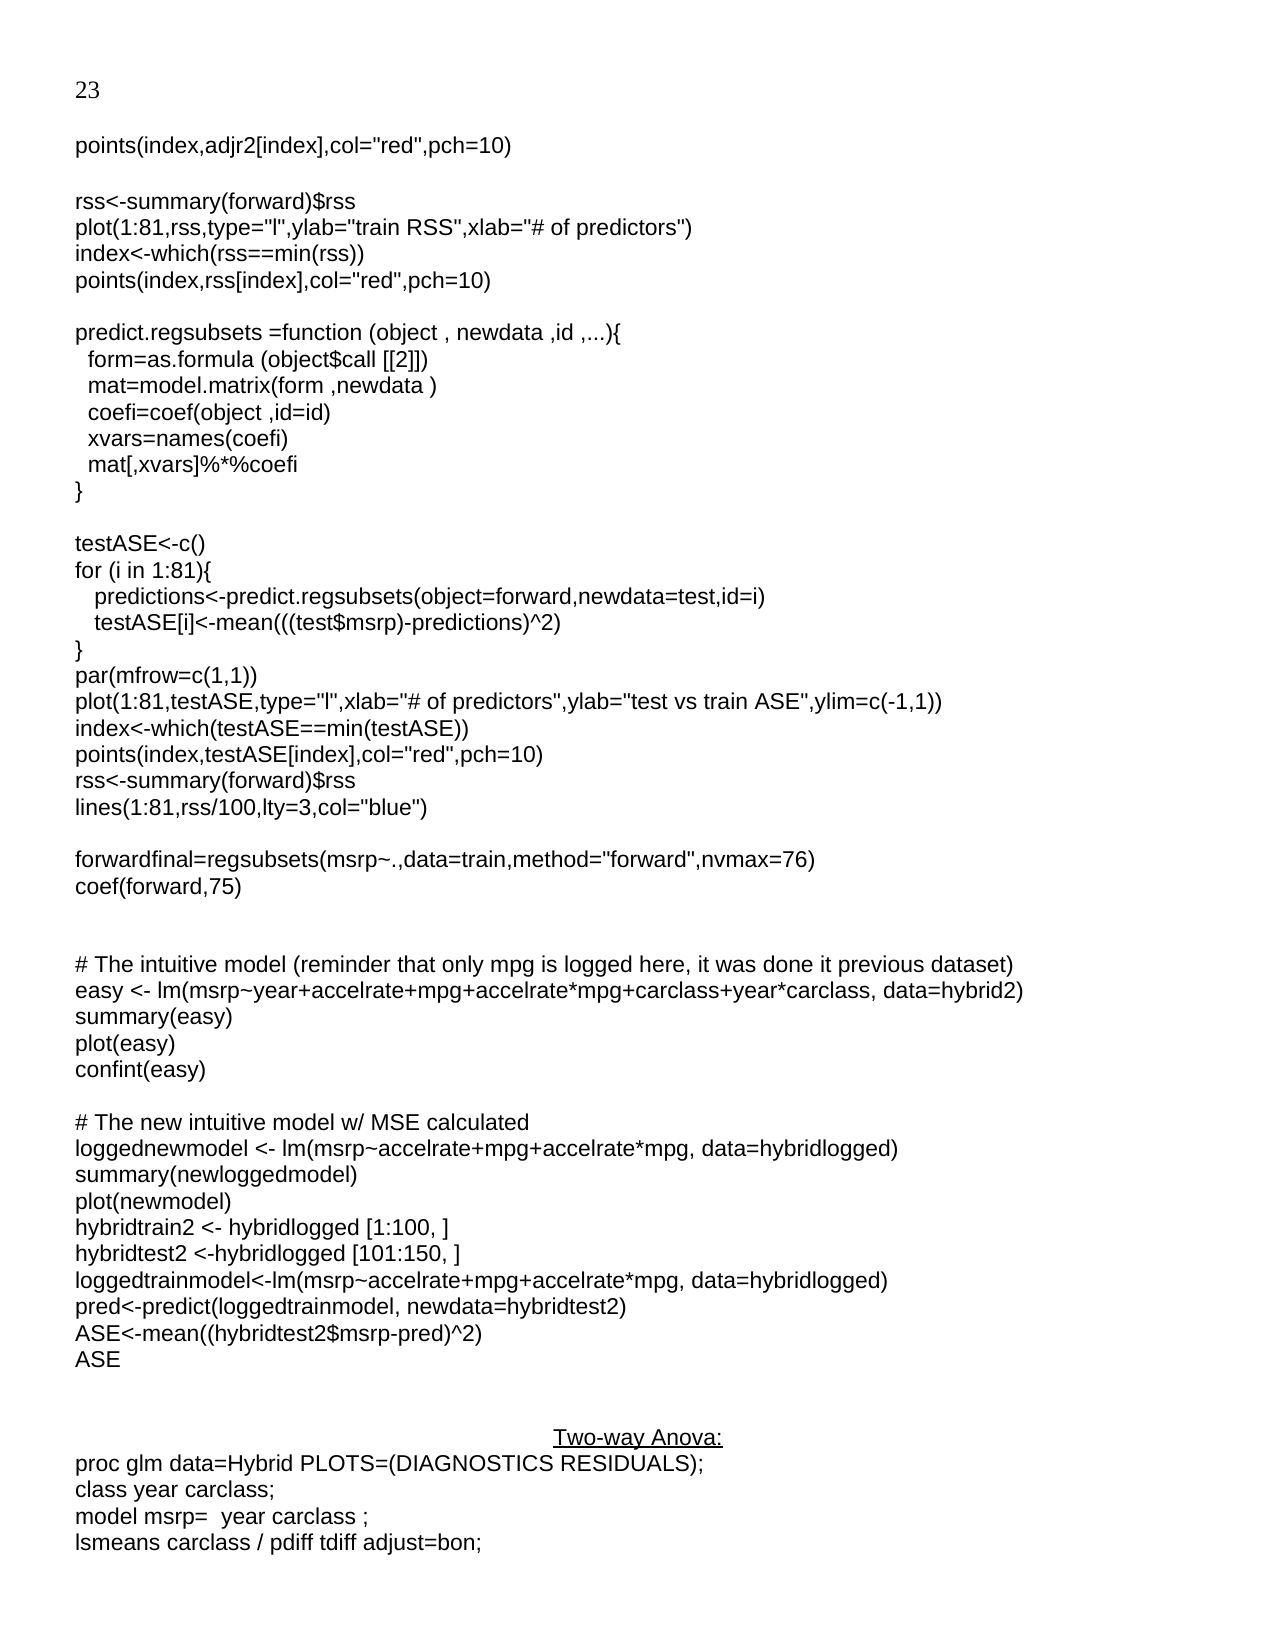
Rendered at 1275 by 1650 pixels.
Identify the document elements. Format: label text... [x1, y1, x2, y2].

text loggednewmodel <- lm(msrp~accelrate+mpg+accelrate*mpg, data=hybridlogged) [75, 1135, 1200, 1161]
text model msrp= year carclass ; [75, 1503, 1200, 1529]
text index<-which(rss==min(rss)) [75, 240, 1200, 267]
text points(index,adjr2[index],col="red",pch=10) [75, 132, 1200, 159]
text for (i in 1:81){ [75, 557, 1200, 583]
text proc glm data=Hybrid PLOTS=(DIAGNOSTICS RESIDUALS); [75, 1450, 1200, 1476]
text lsmeans carclass / pdiff tdiff adjust=bon; [75, 1529, 1200, 1555]
text summary(easy) [75, 1003, 1200, 1029]
text mat=model.matrix(form ,newdata ) [75, 372, 1200, 398]
text points(index,testASE[index],col="red",pch=10) [75, 741, 1200, 767]
text forwardfinal=regsubsets(msrp~.,data=train,method="forward",nvmax=76) [75, 846, 1200, 873]
text xvars=names(coefi) [75, 425, 1200, 451]
text hybridtest2 <-hybridlogged [101:150, ] [75, 1240, 1200, 1267]
text testASE<-c() [75, 530, 1200, 557]
text } [75, 477, 1200, 504]
text mat[,xvars]%*%coefi [75, 451, 1200, 477]
text easy <- lm(msrp~year+accelrate+mpg+accelrate*mpg+carclass+year*carclass, data=hybrid2) [75, 977, 1200, 1003]
text points(index,rss[index],col="red",pch=10) [75, 267, 1200, 293]
text predictions<-predict.regsubsets(object=forward,newdata=test,id=i) [75, 583, 1200, 609]
text Two-way Anova: [75, 1423, 1200, 1450]
text index<-which(testASE==min(testASE)) [75, 715, 1200, 741]
text ASE [75, 1346, 1200, 1372]
text summary(newloggedmodel) [75, 1161, 1200, 1188]
text # The new intuitive model w/ MSE calculated [75, 1109, 1200, 1135]
text rss<-summary(forward)$rss [75, 188, 1200, 214]
text lines(1:81,rss/100,lty=3,col="blue") [75, 794, 1200, 820]
text rss<-summary(forward)$rss [75, 767, 1200, 794]
text loggedtrainmodel<-lm(msrp~accelrate+mpg+accelrate*mpg, data=hybridlogged) [75, 1267, 1200, 1293]
text coefi=coef(object ,id=id) [75, 398, 1200, 425]
text # The intuitive model (reminder that only mpg is logged here, it was done it previous dataset) [75, 951, 1200, 977]
text testASE[i]<-mean(((test$msrp)-predictions)^2) [75, 609, 1200, 636]
text ASE<-mean((hybridtest2$msrp-pred)^2) [75, 1319, 1200, 1346]
text class year carclass; [75, 1476, 1200, 1503]
text form=as.formula (object$call [[2]]) [75, 346, 1200, 372]
text hybridtrain2 <- hybridlogged [1:100, ] [75, 1214, 1200, 1240]
text confint(easy) [75, 1056, 1200, 1082]
text predict.regsubsets =function (object , newdata ,id ,...){ [75, 319, 1200, 346]
text plot(1:81,testASE,type="l",xlab="# of predictors",ylab="test vs train ASE",ylim=c(-1,1)) [75, 688, 1200, 715]
text coef(forward,75) [75, 873, 1200, 899]
text } [75, 636, 1200, 662]
text pred<-predict(loggedtrainmodel, newdata=hybridtest2) [75, 1293, 1200, 1319]
text par(mfrow=c(1,1)) [75, 662, 1200, 688]
text plot(newmodel) [75, 1188, 1200, 1214]
text plot(1:81,rss,type="l",ylab="train RSS",xlab="# of predictors") [75, 214, 1200, 240]
text plot(easy) [75, 1029, 1200, 1056]
